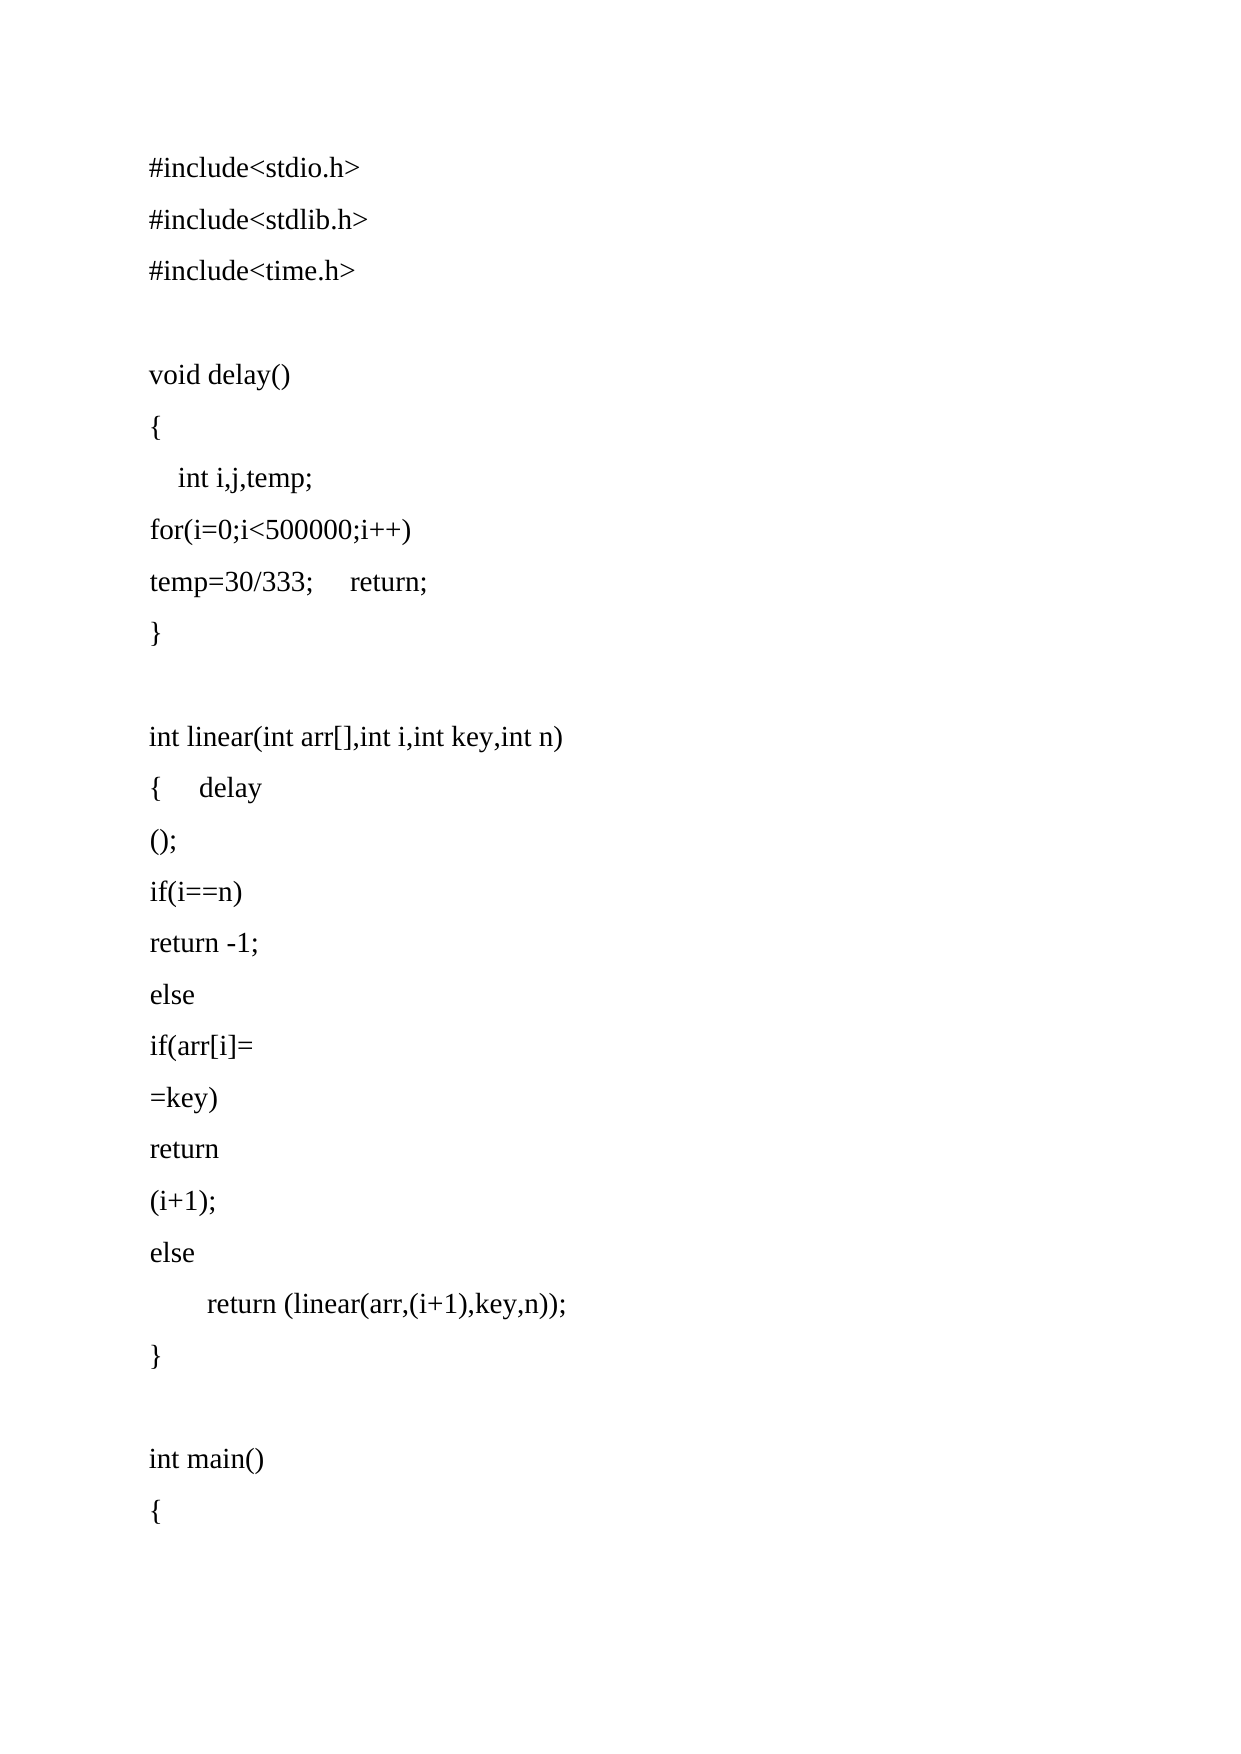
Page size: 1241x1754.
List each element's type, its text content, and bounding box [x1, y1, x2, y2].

text int i,j,temp; for(i=0;i<500000;i++) temp=30/333; return; [148, 461, 462, 597]
text { [148, 409, 763, 442]
text { delay(); if(i==n) return -1; else if(arr[i]==key) return (i+1); else [148, 771, 265, 1268]
text #include<time.h> [148, 253, 763, 287]
text void delay() [148, 357, 763, 391]
text #include<stdlib.h> [148, 202, 763, 235]
text } [148, 615, 763, 649]
text } [148, 1338, 763, 1372]
text #include<stdio.h> [148, 150, 763, 183]
text { [148, 1493, 763, 1527]
text return (linear(arr,(i+1),key,n)); [148, 1286, 763, 1320]
text int linear(int arr[],int i,int key,int n) [148, 719, 763, 752]
text int main() [148, 1442, 763, 1475]
